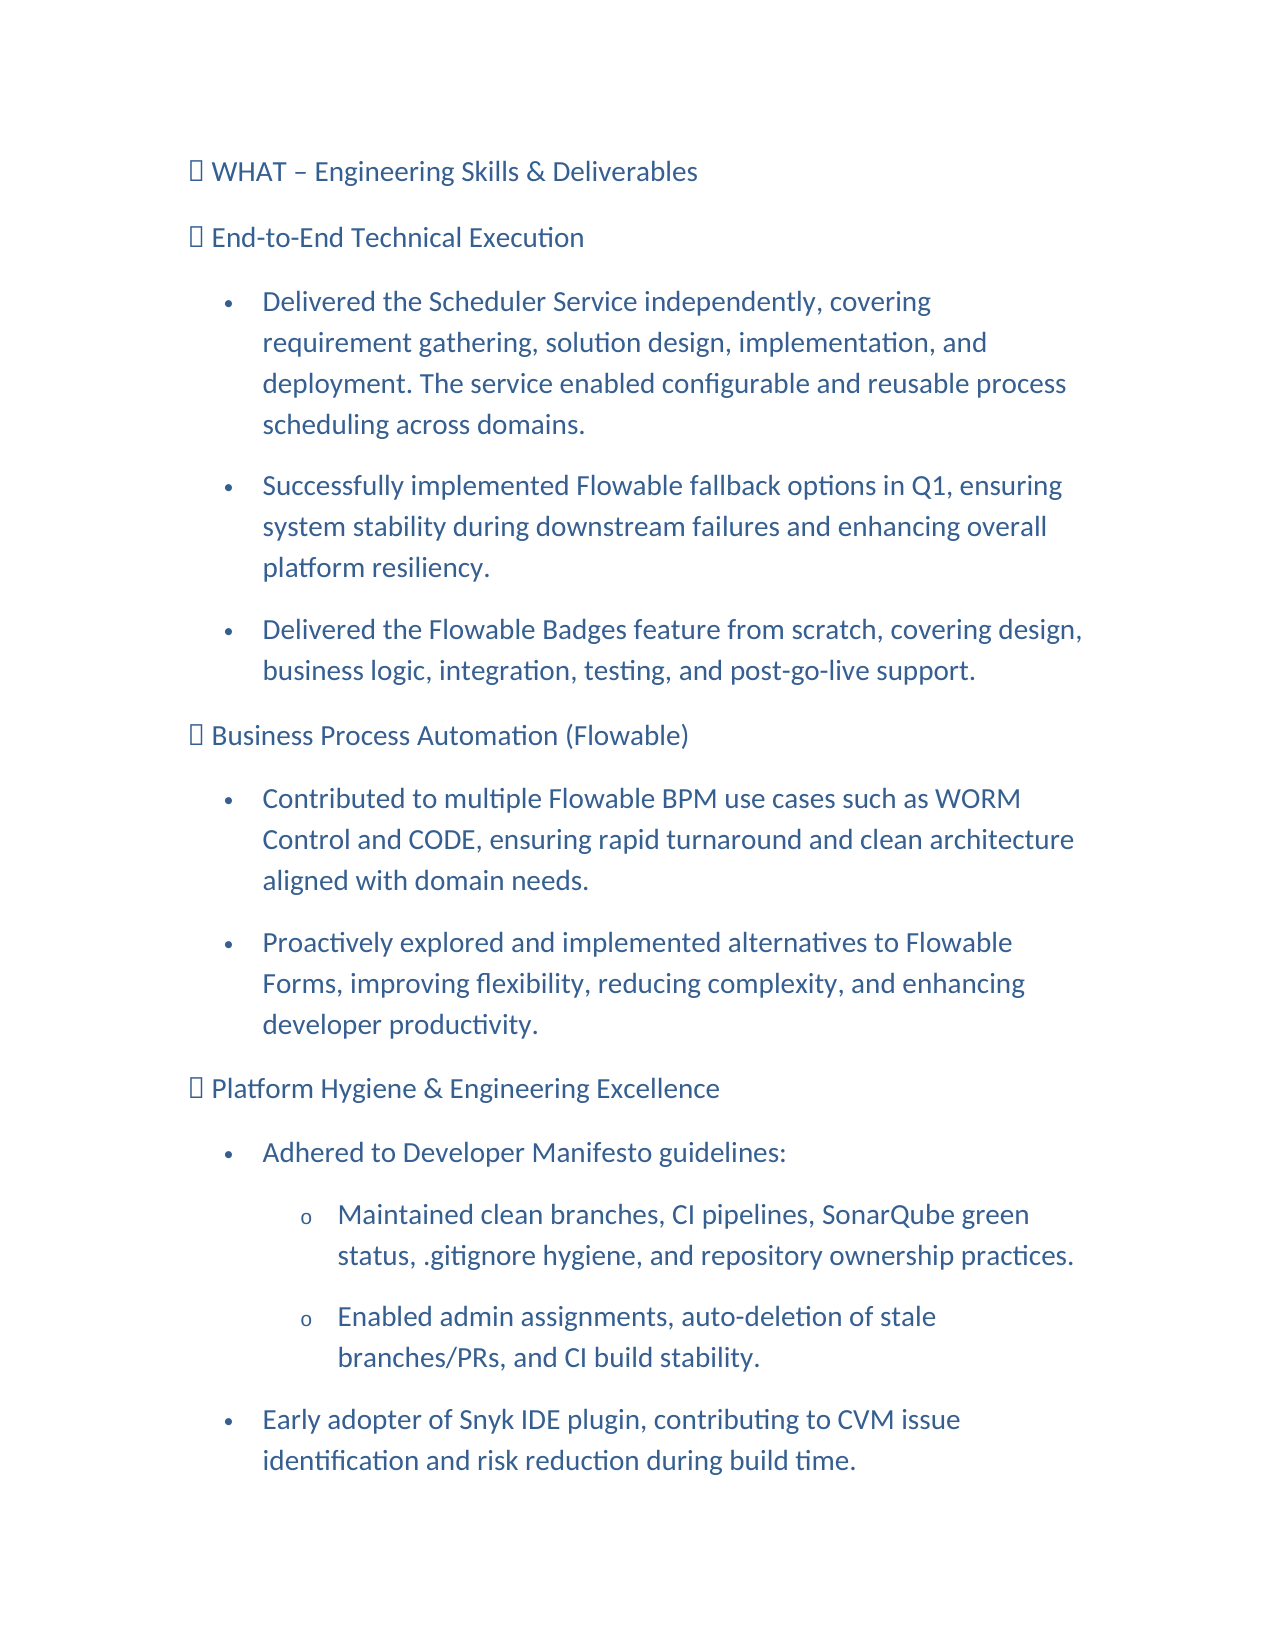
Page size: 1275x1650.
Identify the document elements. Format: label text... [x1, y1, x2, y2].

list Early adopter of Snyk IDE plugin, contributing to CVM issue identification and risk reduction during build time. [225, 1401, 1087, 1478]
list Adhered to Developer Manifesto guidelines: [225, 1134, 1087, 1170]
text ✅ Platform Hygiene & Engineering Excellence [187, 1068, 1087, 1107]
list Delivered the Scheduler Service independently, covering requirement gathering, solution design, implementation, and deployment. The service enabled configurable and reusable process scheduling across domains. [225, 283, 1087, 441]
text ✅ End-to-End Technical Execution [187, 216, 1087, 256]
list Maintained clean branches, CI pipelines, SonarQube green status, .gitignore hygiene, and repository ownership practices. [300, 1196, 1087, 1272]
list Successfully implemented Flowable fallback options in Q1, ensuring system stability during downstream failures and enhancing overall platform resiliency. [225, 467, 1087, 585]
list Contributed to multiple Flowable BPM use cases such as WORM Control and CODE, ensuring rapid turnaround and clean architecture aligned with domain needs. [225, 780, 1087, 898]
list Proactively explored and implemented alternatives to Flowable Forms, improving flexibility, reducing complexity, and enhancing developer productivity. [225, 924, 1087, 1041]
list Delivered the Flowable Badges feature from scratch, covering design, business logic, integration, testing, and post-go-live support. [225, 611, 1087, 688]
list Enabled admin assignments, auto-deletion of stale branches/PRs, and CI build stability. [300, 1298, 1087, 1375]
text ✅ Business Process Automation (Flowable) [187, 714, 1087, 753]
text 🧩 WHAT – Engineering Skills & Deliverables [187, 150, 1087, 190]
